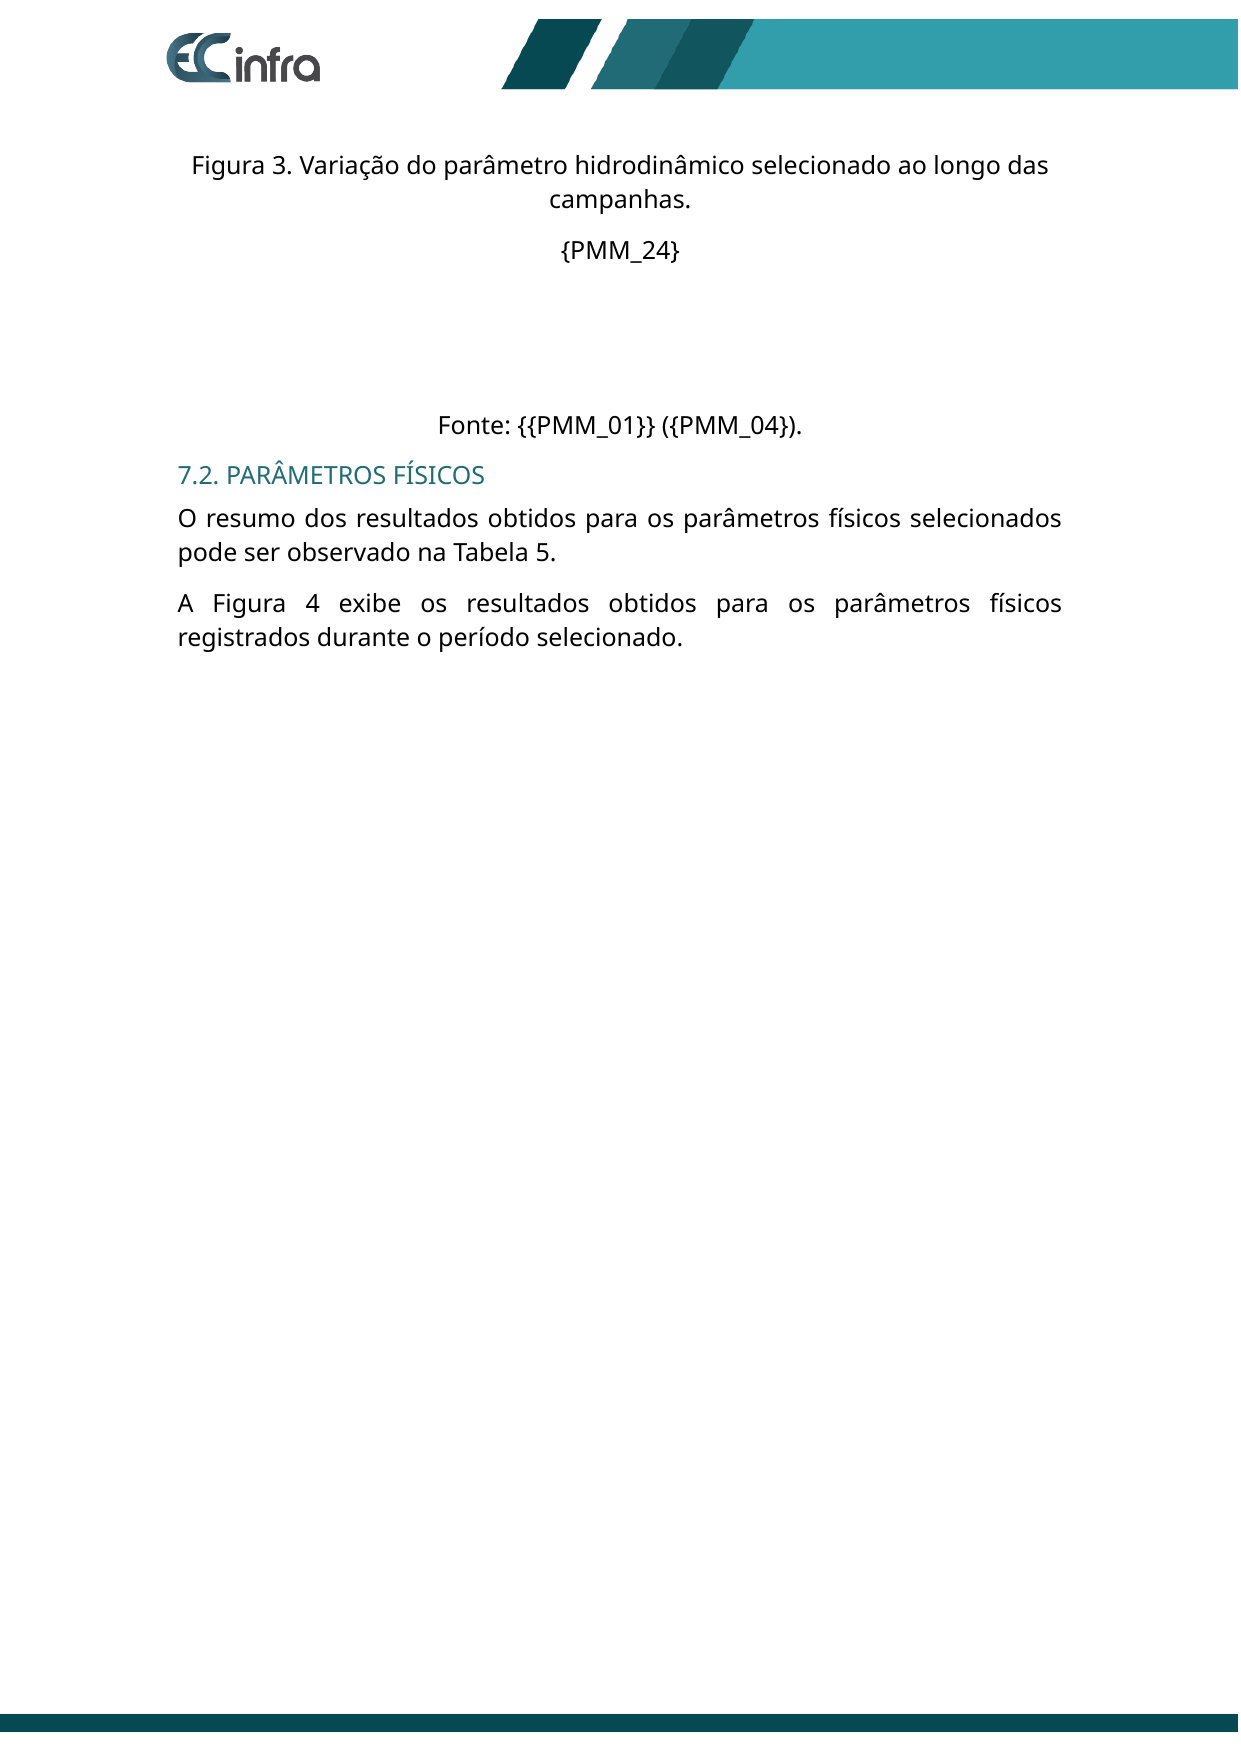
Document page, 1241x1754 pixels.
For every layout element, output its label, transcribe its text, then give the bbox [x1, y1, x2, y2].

text A Figura 4 exibe os resultados obtidos para os parâmetros físicos registrados durante o período selecionado. [177, 585, 1063, 653]
text Figura 3. Variação do parâmetro hidrodinâmico selecionado ao longo das campanhas. [177, 148, 1063, 216]
subtitle Parâmetros físicos [177, 458, 1063, 492]
text O resumo dos resultados obtidos para os parâmetros físicos selecionados pode ser observado na Tabela 5. [177, 500, 1063, 568]
picture [0, 0, 1238, 1748]
text {PMM_24} [177, 232, 1063, 266]
text Fonte: {{PMM_01}} ({PMM_04}). [177, 407, 1063, 441]
